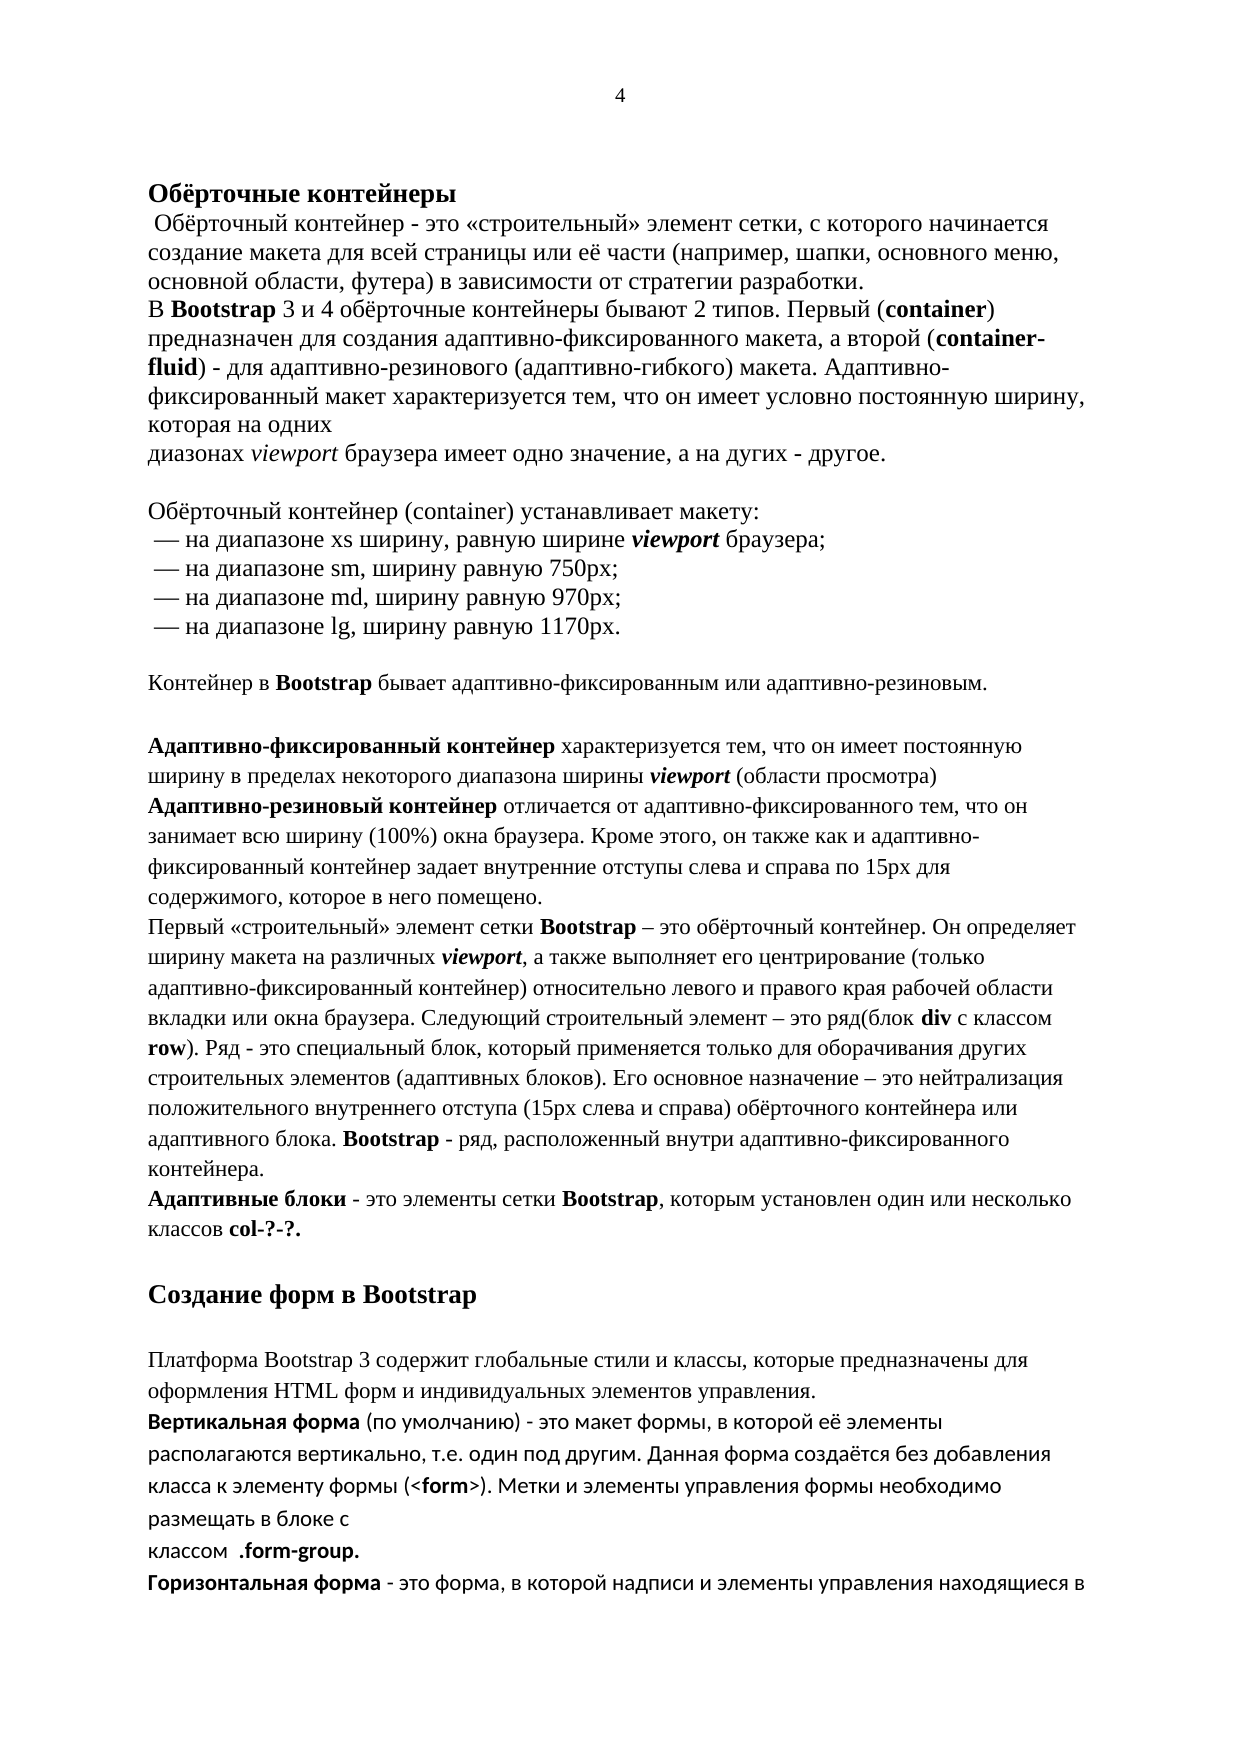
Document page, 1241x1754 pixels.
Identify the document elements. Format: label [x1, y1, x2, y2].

text [148, 177, 1092, 639]
text [148, 669, 1092, 1596]
